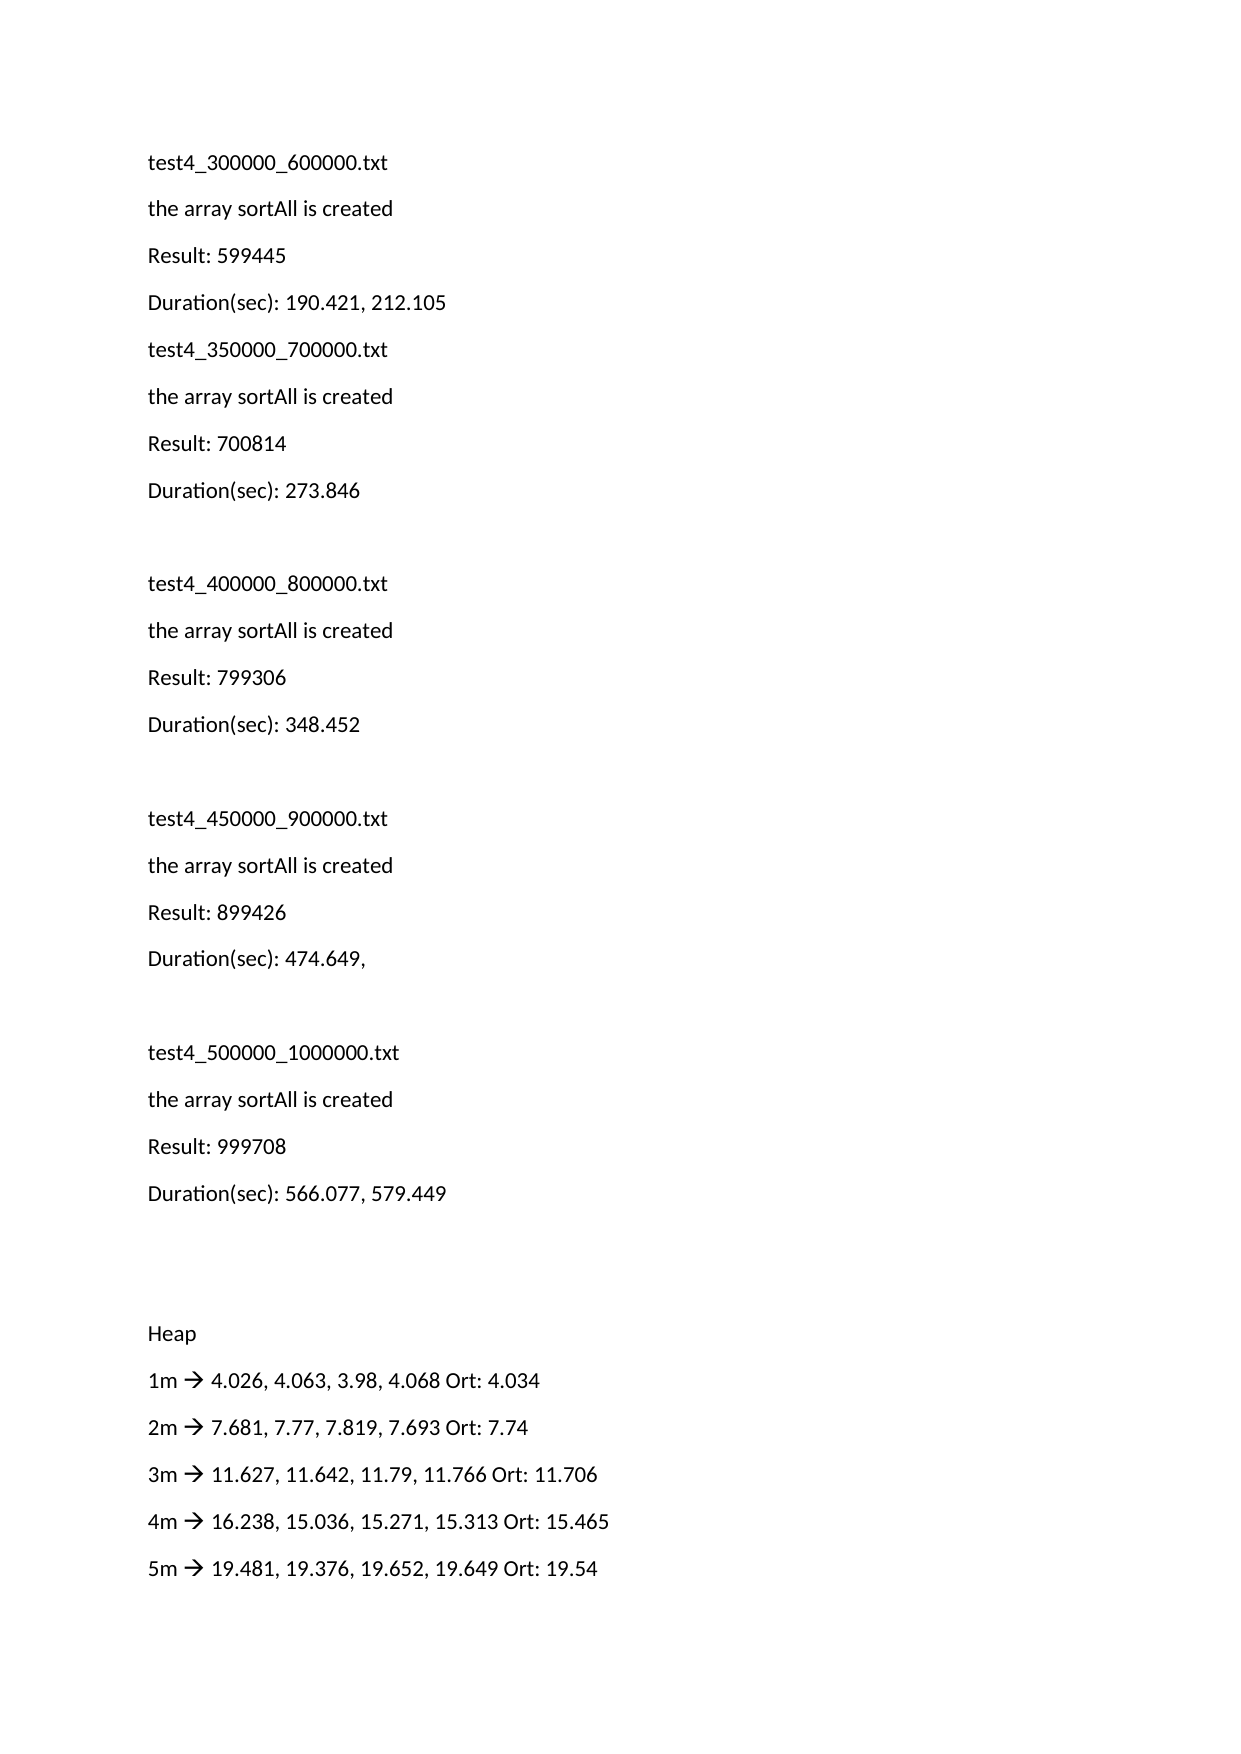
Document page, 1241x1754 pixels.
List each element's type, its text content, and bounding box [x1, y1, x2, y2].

text 1m 4.026, 4.063, 3.98, 4.068 Ort: 4.034 [148, 1366, 1093, 1394]
text Duration(sec): 474.649, [148, 944, 1093, 972]
text 2m 7.681, 7.77, 7.819, 7.693 Ort: 7.74 [148, 1413, 1093, 1441]
text Duration(sec): 190.421, 212.105 [148, 288, 1093, 316]
text test4_450000_900000.txt [148, 804, 1093, 832]
text the array sortAll is created [148, 1085, 1093, 1113]
text the array sortAll is created [148, 194, 1093, 222]
text Heap [148, 1319, 1093, 1347]
text test4_500000_1000000.txt [148, 1038, 1093, 1066]
text Duration(sec): 348.452 [148, 710, 1093, 738]
text Duration(sec): 273.846 [148, 476, 1093, 504]
text the array sortAll is created [148, 851, 1093, 879]
text the array sortAll is created [148, 616, 1093, 644]
text 3m 11.627, 11.642, 11.79, 11.766 Ort: 11.706 [148, 1460, 1093, 1488]
text Result: 599445 [148, 241, 1093, 269]
text Result: 899426 [148, 898, 1093, 926]
text Result: 999708 [148, 1132, 1093, 1160]
text the array sortAll is created [148, 382, 1093, 410]
text test4_400000_800000.txt [148, 569, 1093, 597]
text Result: 799306 [148, 663, 1093, 691]
text test4_300000_600000.txt [148, 148, 1093, 176]
text 5m 19.481, 19.376, 19.652, 19.649 Ort: 19.54 [148, 1554, 1093, 1582]
text 4m 16.238, 15.036, 15.271, 15.313 Ort: 15.465 [148, 1507, 1093, 1535]
text test4_350000_700000.txt [148, 335, 1093, 363]
text Result: 700814 [148, 429, 1093, 457]
text Duration(sec): 566.077, 579.449 [148, 1179, 1093, 1207]
